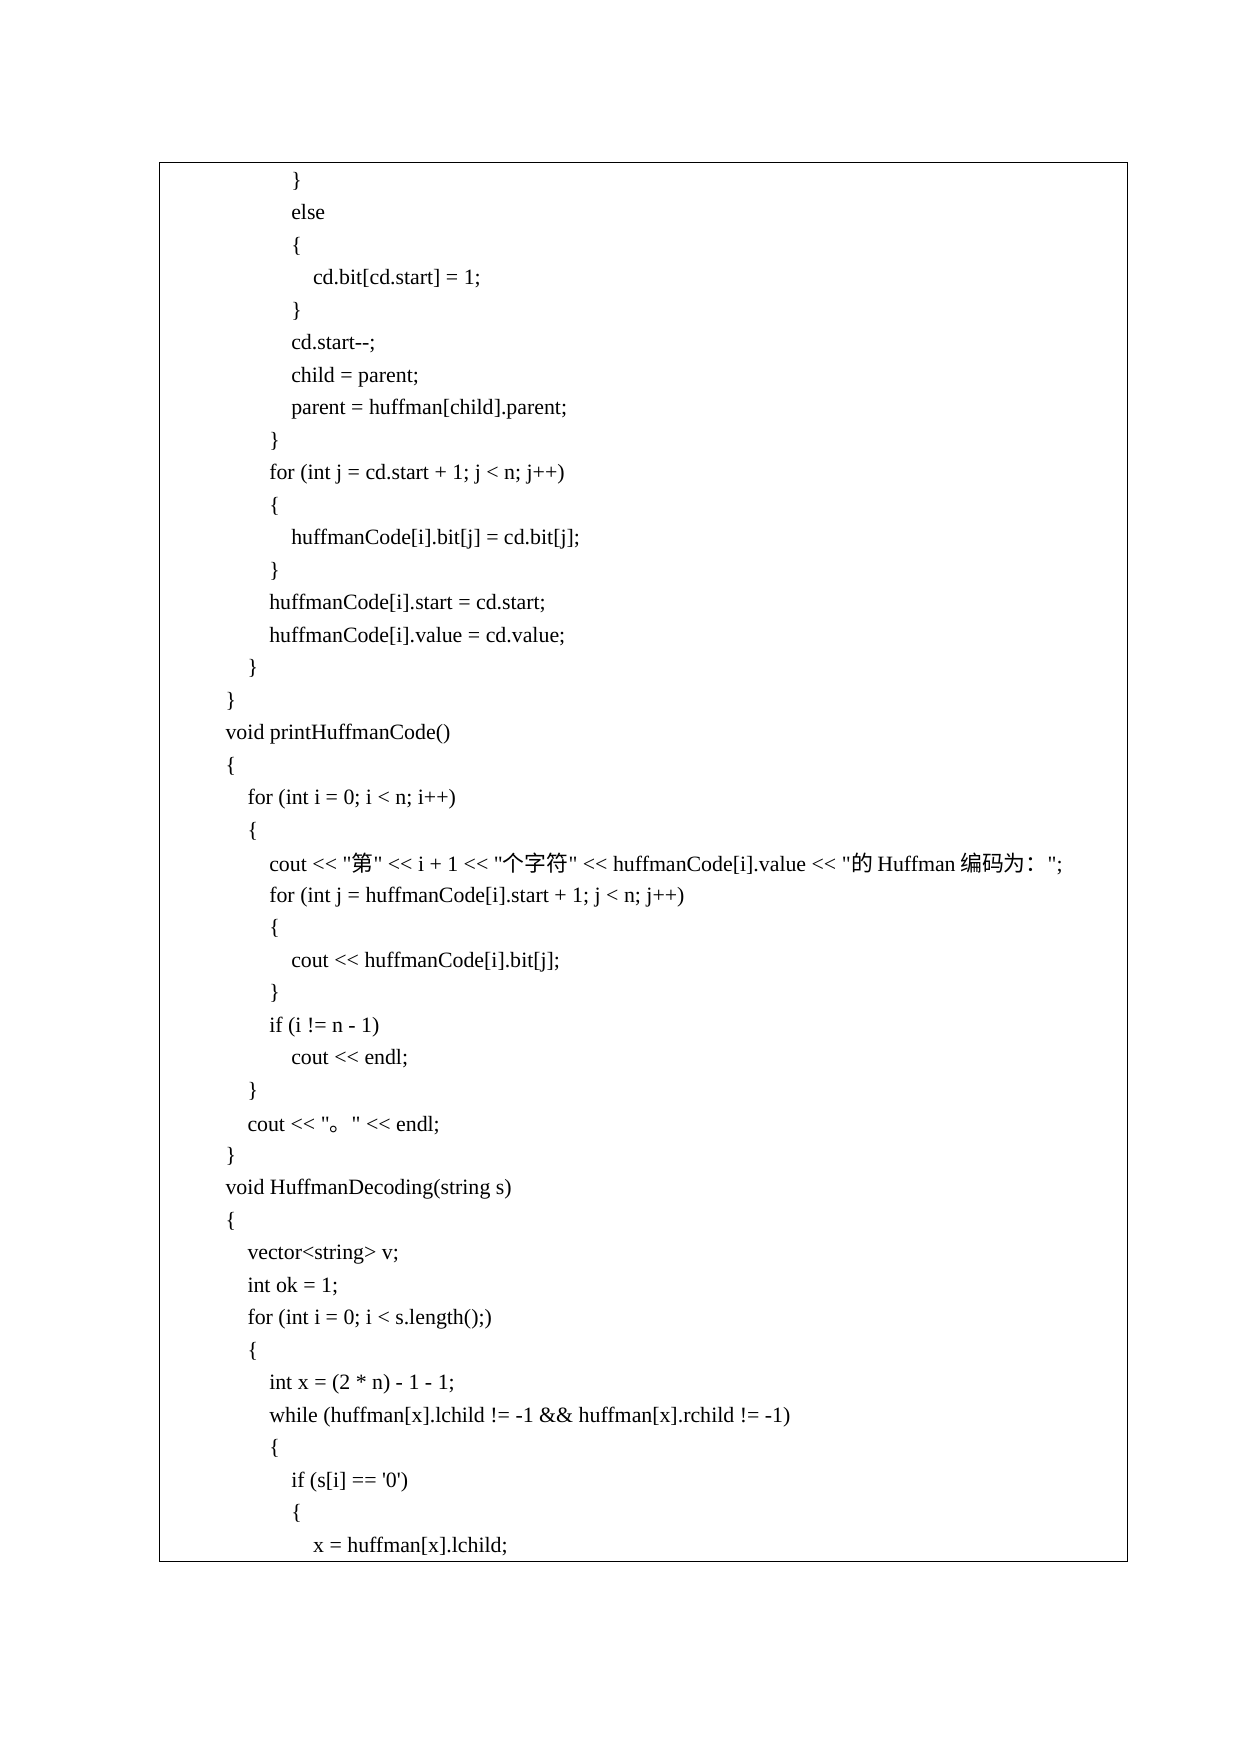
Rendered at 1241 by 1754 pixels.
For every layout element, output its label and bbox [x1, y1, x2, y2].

table_cell [160, 163, 1127, 1561]
